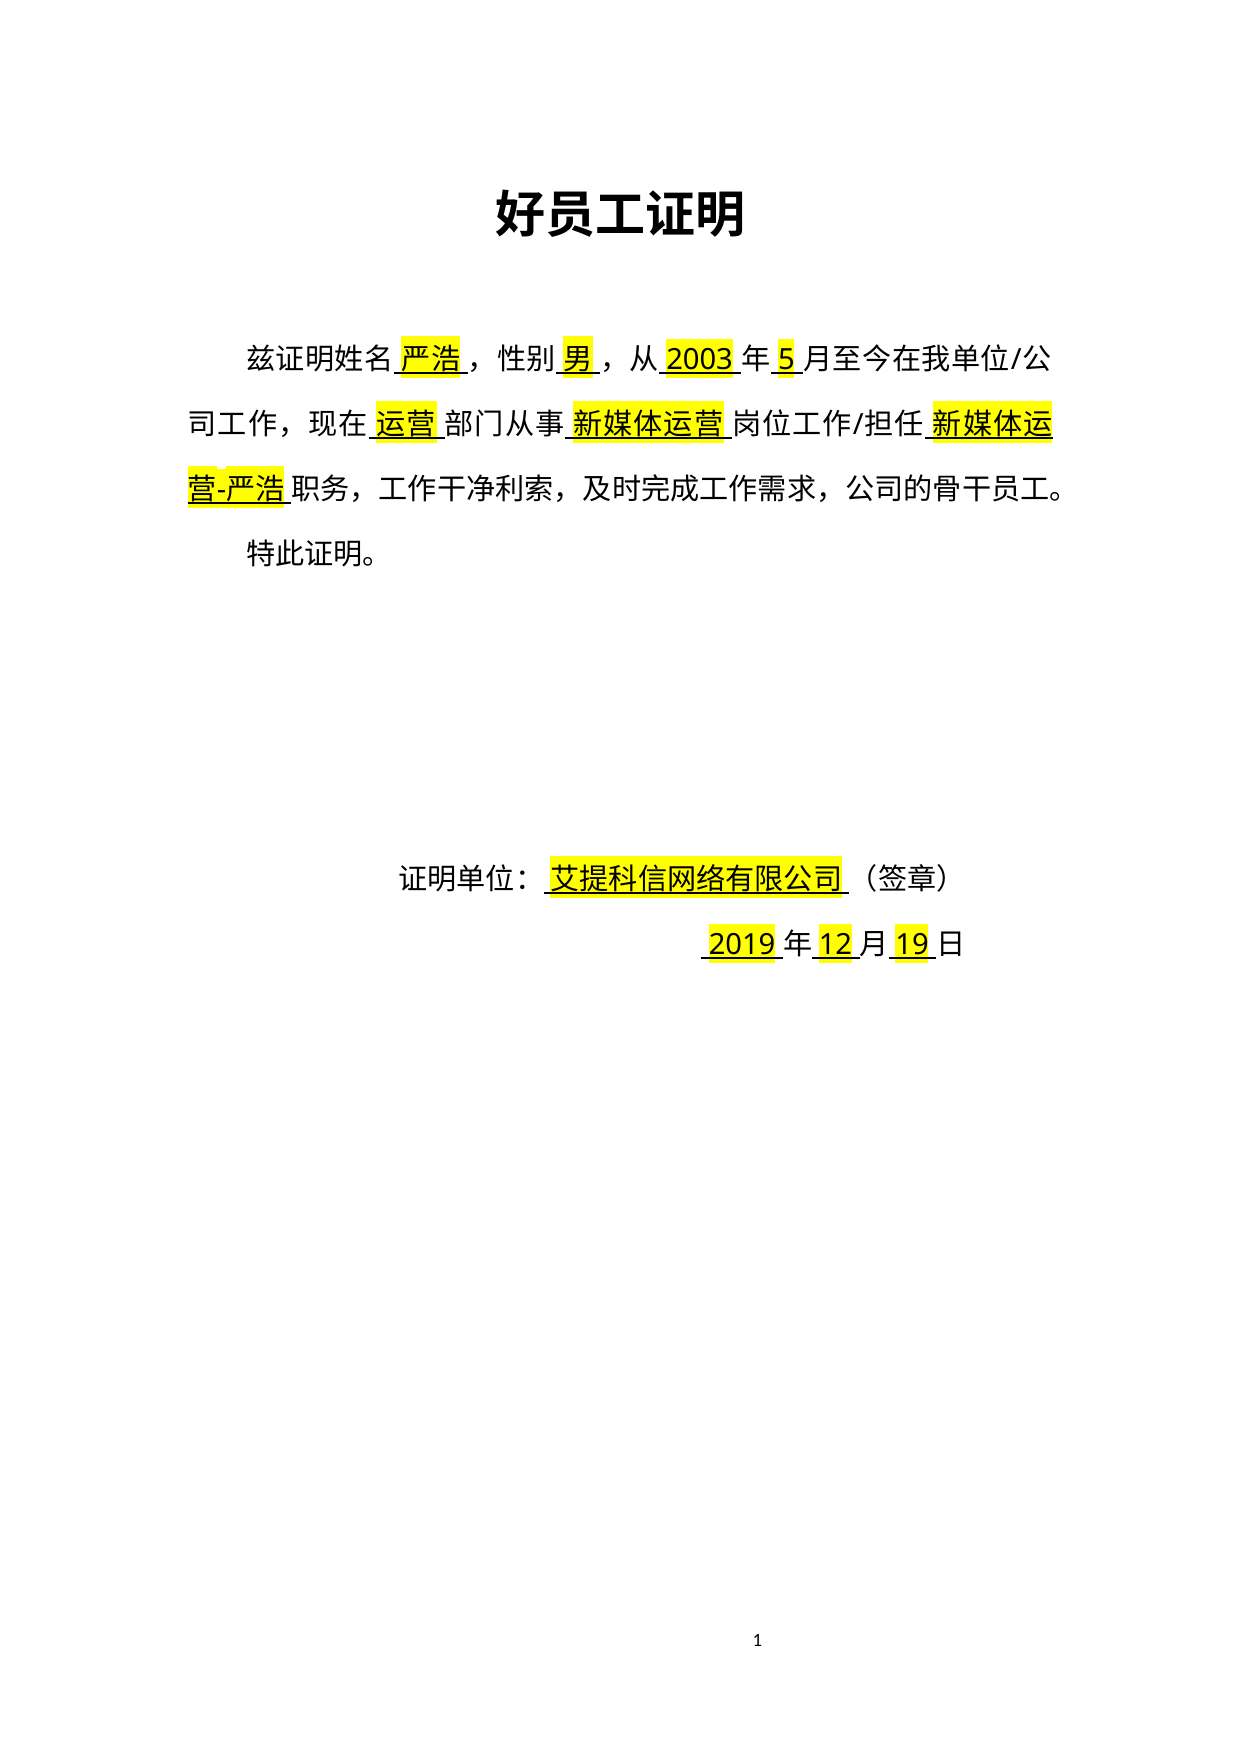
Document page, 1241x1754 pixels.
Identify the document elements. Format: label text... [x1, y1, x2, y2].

text 特此证明。 [187, 519, 1053, 584]
text 2019 年 12 月 19 日 [187, 909, 965, 974]
text 兹证明姓名 严浩 ，性别 男 ，从 2003 年 5 月至今在我单位/公司工作，现在 运营 部门从事 新媒体运营 岗位工作/担任 新媒体运营-严浩 职务，工作干净利索，及时完成工作需求，公司的骨干员工。 [187, 324, 1053, 519]
text 好员工证明 [187, 162, 1053, 259]
text 证明单位： 艾提科信网络有限公司 （签章） [187, 844, 965, 909]
